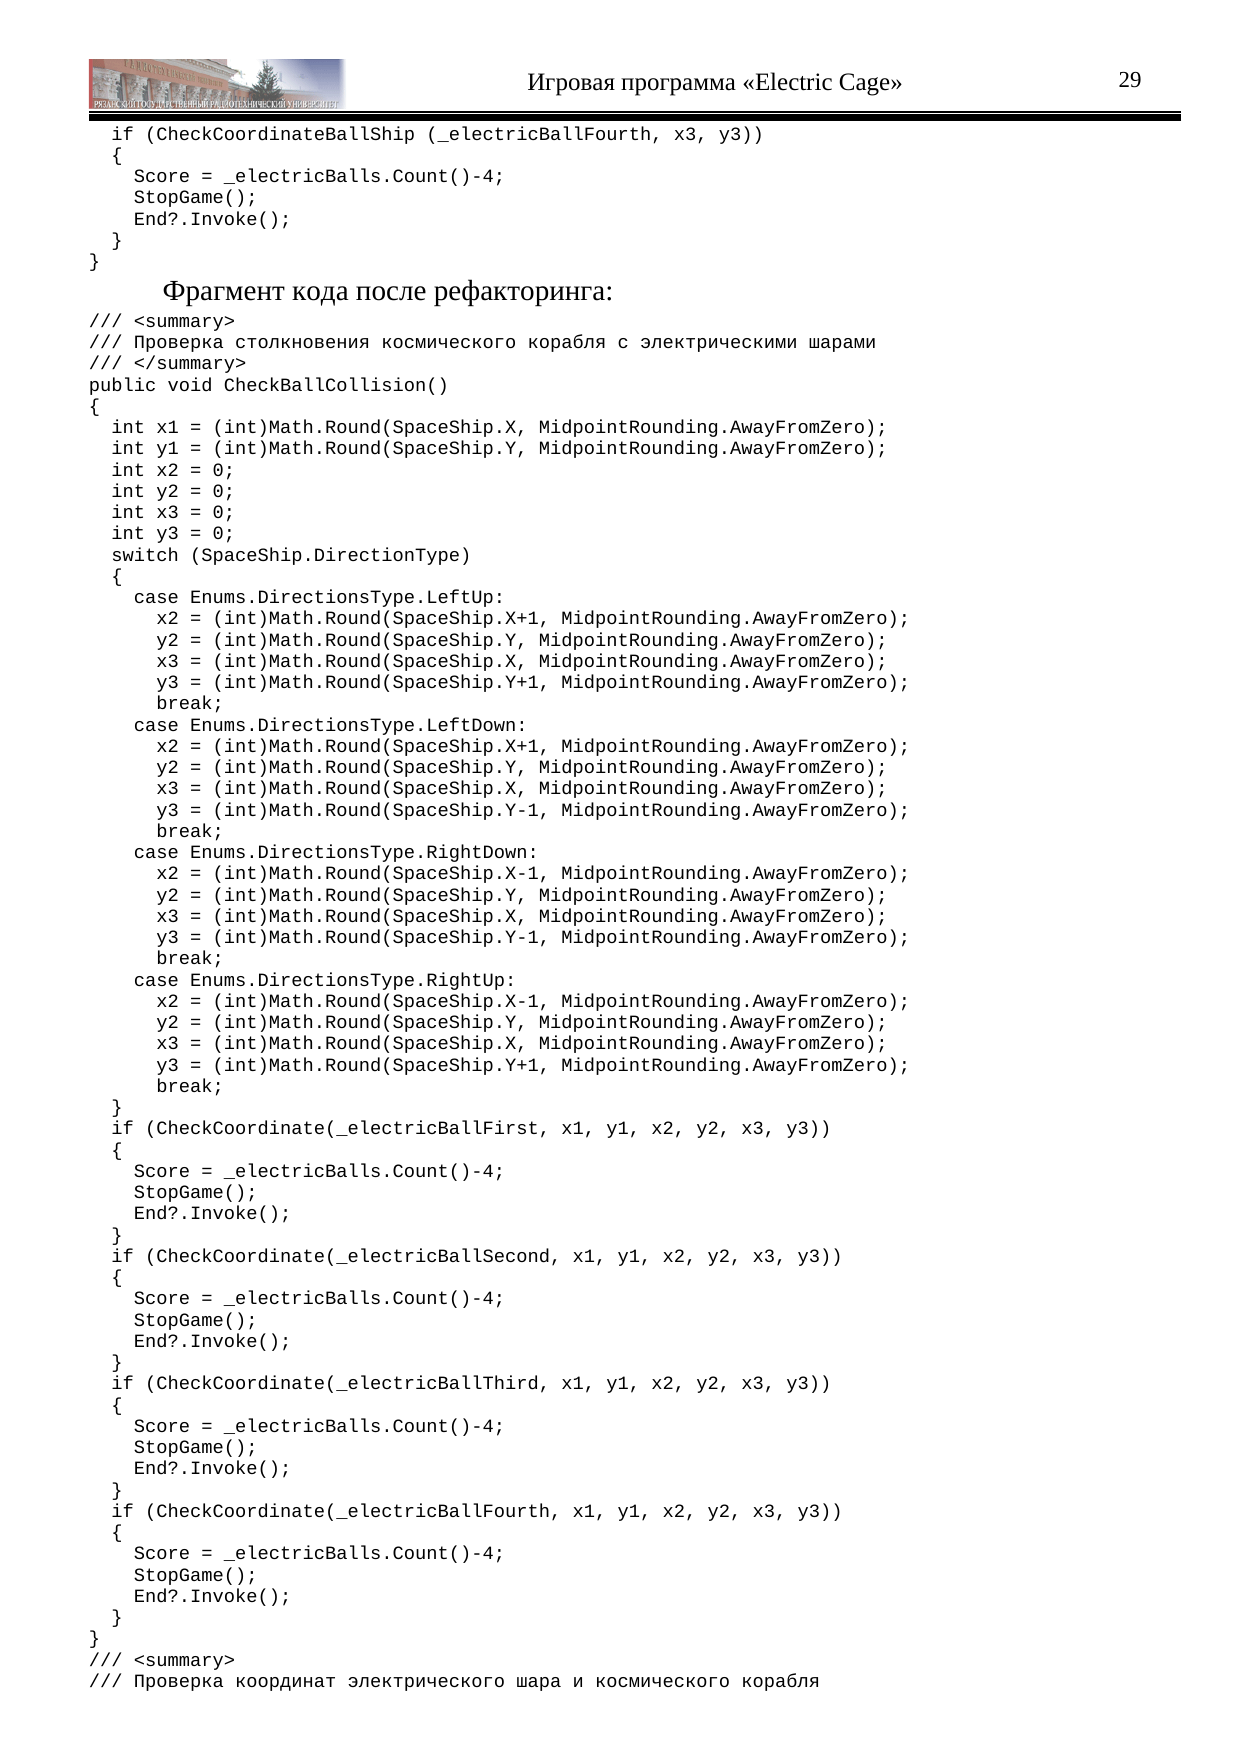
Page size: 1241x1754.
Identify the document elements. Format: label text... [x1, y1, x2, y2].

text if (CheckCoordinate(_electricBallFirst, x1, y1, x2, y2, x3, y3)) [89, 1119, 1181, 1140]
text { [89, 1268, 1181, 1289]
text x2 = (int)Math.Round(SpaceShip.X+1, MidpointRounding.AwayFromZero); [89, 737, 1181, 758]
text StopGame(); [89, 1438, 1181, 1459]
text Score = _electricBalls.Count()-4; [89, 1289, 1181, 1310]
text y3 = (int)Math.Round(SpaceShip.Y-1, MidpointRounding.AwayFromZero); [89, 928, 1181, 949]
text x3 = (int)Math.Round(SpaceShip.X, MidpointRounding.AwayFromZero); [89, 1034, 1181, 1055]
text /// Проверка координат электрического шара и космического корабля [89, 1672, 1181, 1693]
text case Enums.DirectionsType.RightUp: [89, 970, 1181, 992]
text } [89, 1225, 1181, 1247]
text } [89, 1353, 1181, 1374]
text y2 = (int)Math.Round(SpaceShip.Y, MidpointRounding.AwayFromZero); [89, 885, 1181, 907]
text Фрагмент кода после рефакторинга: [89, 273, 1181, 307]
text End?.Invoke(); [89, 1459, 1181, 1480]
text x2 = (int)Math.Round(SpaceShip.X+1, MidpointRounding.AwayFromZero); [89, 609, 1181, 630]
text int x2 = 0; [89, 460, 1181, 482]
text { [89, 1140, 1181, 1162]
text } [89, 252, 1181, 273]
text End?.Invoke(); [89, 1332, 1181, 1353]
text y3 = (int)Math.Round(SpaceShip.Y-1, MidpointRounding.AwayFromZero); [89, 800, 1181, 822]
text End?.Invoke(); [89, 209, 1181, 231]
text x3 = (int)Math.Round(SpaceShip.X, MidpointRounding.AwayFromZero); [89, 907, 1181, 928]
text if (CheckCoordinate(_electricBallSecond, x1, y1, x2, y2, x3, y3)) [89, 1247, 1181, 1268]
text Score = _electricBalls.Count()-4; [89, 1162, 1181, 1183]
text { [89, 1523, 1181, 1544]
text } [89, 1098, 1181, 1119]
picture [88, 59, 347, 109]
text Score = _electricBalls.Count()-4; [89, 167, 1181, 188]
text if (CheckCoordinate(_electricBallThird, x1, y1, x2, y2, x3, y3)) [89, 1374, 1181, 1395]
text /// </summary> [89, 354, 1181, 375]
text break; [89, 1077, 1181, 1098]
text if (CheckCoordinateBallShip (_electricBallFourth, x3, y3)) [89, 124, 1181, 146]
text } [89, 1608, 1181, 1629]
text x3 = (int)Math.Round(SpaceShip.X, MidpointRounding.AwayFromZero); [89, 779, 1181, 800]
text StopGame(); [89, 1310, 1181, 1332]
text case Enums.DirectionsType.LeftUp: [89, 588, 1181, 609]
text int x3 = 0; [89, 503, 1181, 524]
text y3 = (int)Math.Round(SpaceShip.Y+1, MidpointRounding.AwayFromZero); [89, 673, 1181, 694]
text case Enums.DirectionsType.RightDown: [89, 843, 1181, 864]
text break; [89, 694, 1181, 715]
text StopGame(); [89, 188, 1181, 209]
text public void CheckBallCollision() [89, 375, 1181, 397]
text int y2 = 0; [89, 482, 1181, 503]
text break; [89, 949, 1181, 970]
text } [89, 1480, 1181, 1502]
text { [89, 567, 1181, 588]
text Score = _electricBalls.Count()-4; [89, 1417, 1181, 1438]
text y2 = (int)Math.Round(SpaceShip.Y, MidpointRounding.AwayFromZero); [89, 758, 1181, 779]
text { [89, 146, 1181, 167]
text } [89, 231, 1181, 252]
text case Enums.DirectionsType.LeftDown: [89, 715, 1181, 737]
text y2 = (int)Math.Round(SpaceShip.Y, MidpointRounding.AwayFromZero); [89, 1013, 1181, 1034]
text if (CheckCoordinate(_electricBallFourth, x1, y1, x2, y2, x3, y3)) [89, 1502, 1181, 1523]
text End?.Invoke(); [89, 1587, 1181, 1608]
text /// <summary> [89, 312, 1181, 333]
text y3 = (int)Math.Round(SpaceShip.Y+1, MidpointRounding.AwayFromZero); [89, 1055, 1181, 1077]
text /// Проверка столкновения космического корабля с электрическими шарами [89, 333, 1181, 354]
text int y3 = 0; [89, 524, 1181, 545]
text int x1 = (int)Math.Round(SpaceShip.X, MidpointRounding.AwayFromZero); [89, 418, 1181, 439]
text switch (SpaceShip.DirectionType) [89, 545, 1181, 567]
text StopGame(); [89, 1565, 1181, 1587]
text /// <summary> [89, 1650, 1181, 1672]
text Score = _electricBalls.Count()-4; [89, 1544, 1181, 1565]
text } [89, 1629, 1181, 1650]
text x2 = (int)Math.Round(SpaceShip.X-1, MidpointRounding.AwayFromZero); [89, 992, 1181, 1013]
text { [89, 1395, 1181, 1417]
text x2 = (int)Math.Round(SpaceShip.X-1, MidpointRounding.AwayFromZero); [89, 864, 1181, 885]
text int y1 = (int)Math.Round(SpaceShip.Y, MidpointRounding.AwayFromZero); [89, 439, 1181, 460]
text break; [89, 822, 1181, 843]
text End?.Invoke(); [89, 1204, 1181, 1225]
text x3 = (int)Math.Round(SpaceShip.X, MidpointRounding.AwayFromZero); [89, 652, 1181, 673]
text StopGame(); [89, 1183, 1181, 1204]
text { [89, 397, 1181, 418]
text y2 = (int)Math.Round(SpaceShip.Y, MidpointRounding.AwayFromZero); [89, 630, 1181, 652]
